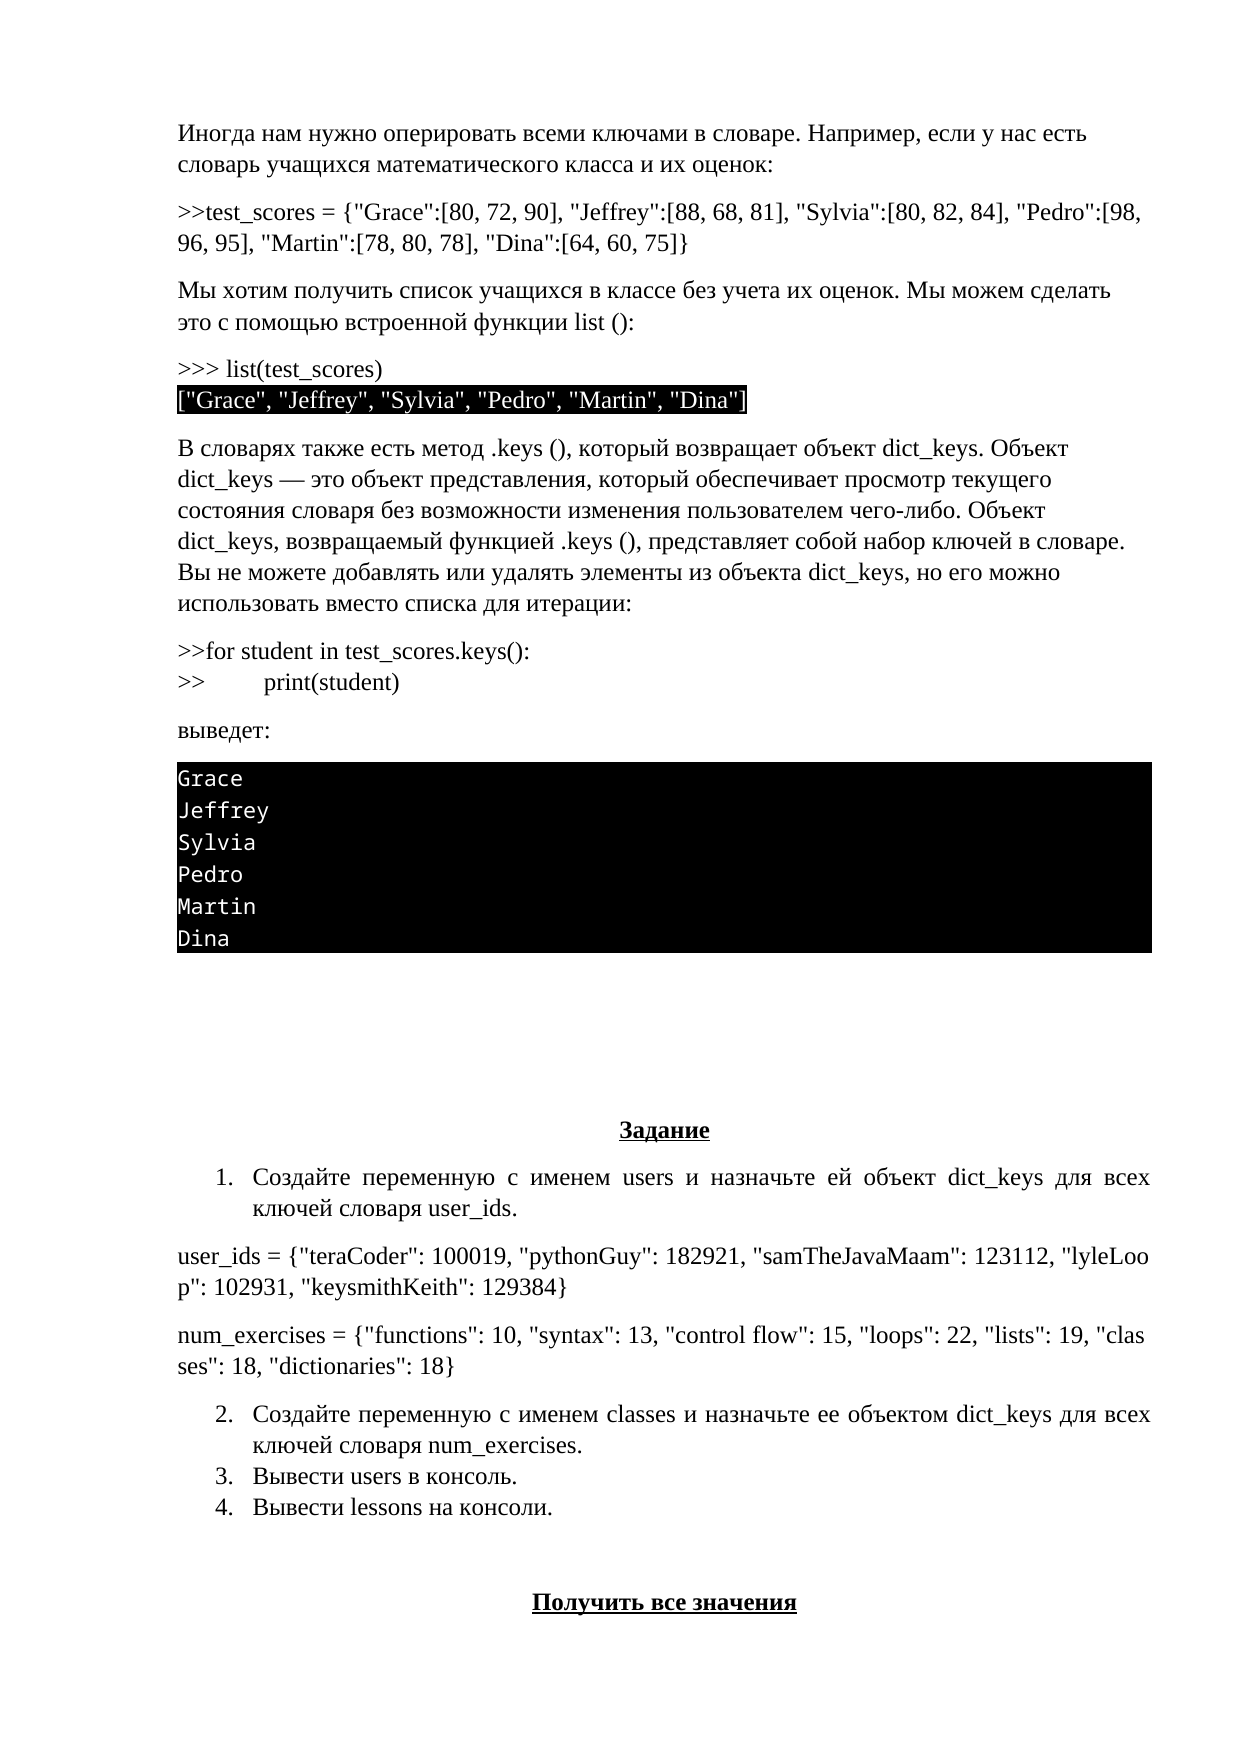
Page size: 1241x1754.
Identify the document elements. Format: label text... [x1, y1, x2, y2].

list Вывести lessons на консоли. [215, 1492, 1152, 1521]
text Мы хотим получить список учащихся в классе без учета их оценок. Мы можем сделать это с помощью встроенной функции list (): [177, 276, 1152, 335]
list Создайте переменную с именем users и назначьте ей объект dict_keys для всех ключей словаря user_ids. [215, 1162, 1152, 1222]
text user_ids = {"teraCoder": 100019, "pythonGuy": 182921, "samTheJavaMaam": 123112, "lyleLoop": 102931, "keysmithKeith": 129384} [177, 1241, 1152, 1301]
text Задание [177, 1115, 1152, 1143]
list Вывести users в консоль. [215, 1461, 1152, 1489]
text Grace Jeffrey Sylvia Pedro Martin Dina [177, 762, 1152, 953]
text В словарях также есть метод .keys (), который возвращает объект dict_keys. Объект dict_keys — это объект представления, который обеспечивает просмотр текущего состояния словаря без возможности изменения пользователем чего-либо. Объект dict_keys, возвращаемый функцией .keys (), представляет собой набор ключей в словаре. Вы не можете добавлять или удалять элементы из объекта dict_keys, но его можно использовать вместо списка для итерации: [177, 433, 1152, 617]
text выведет: [177, 715, 1152, 743]
text Получить все значения [177, 1587, 1152, 1616]
text >>> list(test_scores) ["Grace", "Jeffrey", "Sylvia", "Pedro", "Martin", "Dina"] [177, 354, 1152, 414]
list Создайте переменную с именем classes и назначьте ее объектом dict_keys для всех ключей словаря num_exercises. [215, 1399, 1152, 1458]
text >>test_scores = {"Grace":[80, 72, 90], "Jeffrey":[88, 68, 81], "Sylvia":[80, 82, 84], "Pedro":[98, 96, 95], "Martin":[78, 80, 78], "Dina":[64, 60, 75]} [177, 197, 1152, 257]
text >>for student in test_scores.keys(): >> print(student) [177, 636, 1152, 696]
text num_exercises = {"functions": 10, "syntax": 13, "control flow": 15, "loops": 22, "lists": 19, "classes": 18, "dictionaries": 18} [177, 1320, 1152, 1380]
text Иногда нам нужно оперировать всеми ключами в словаре. Например, если у нас есть словарь учащихся математического класса и их оценок: [177, 118, 1152, 178]
